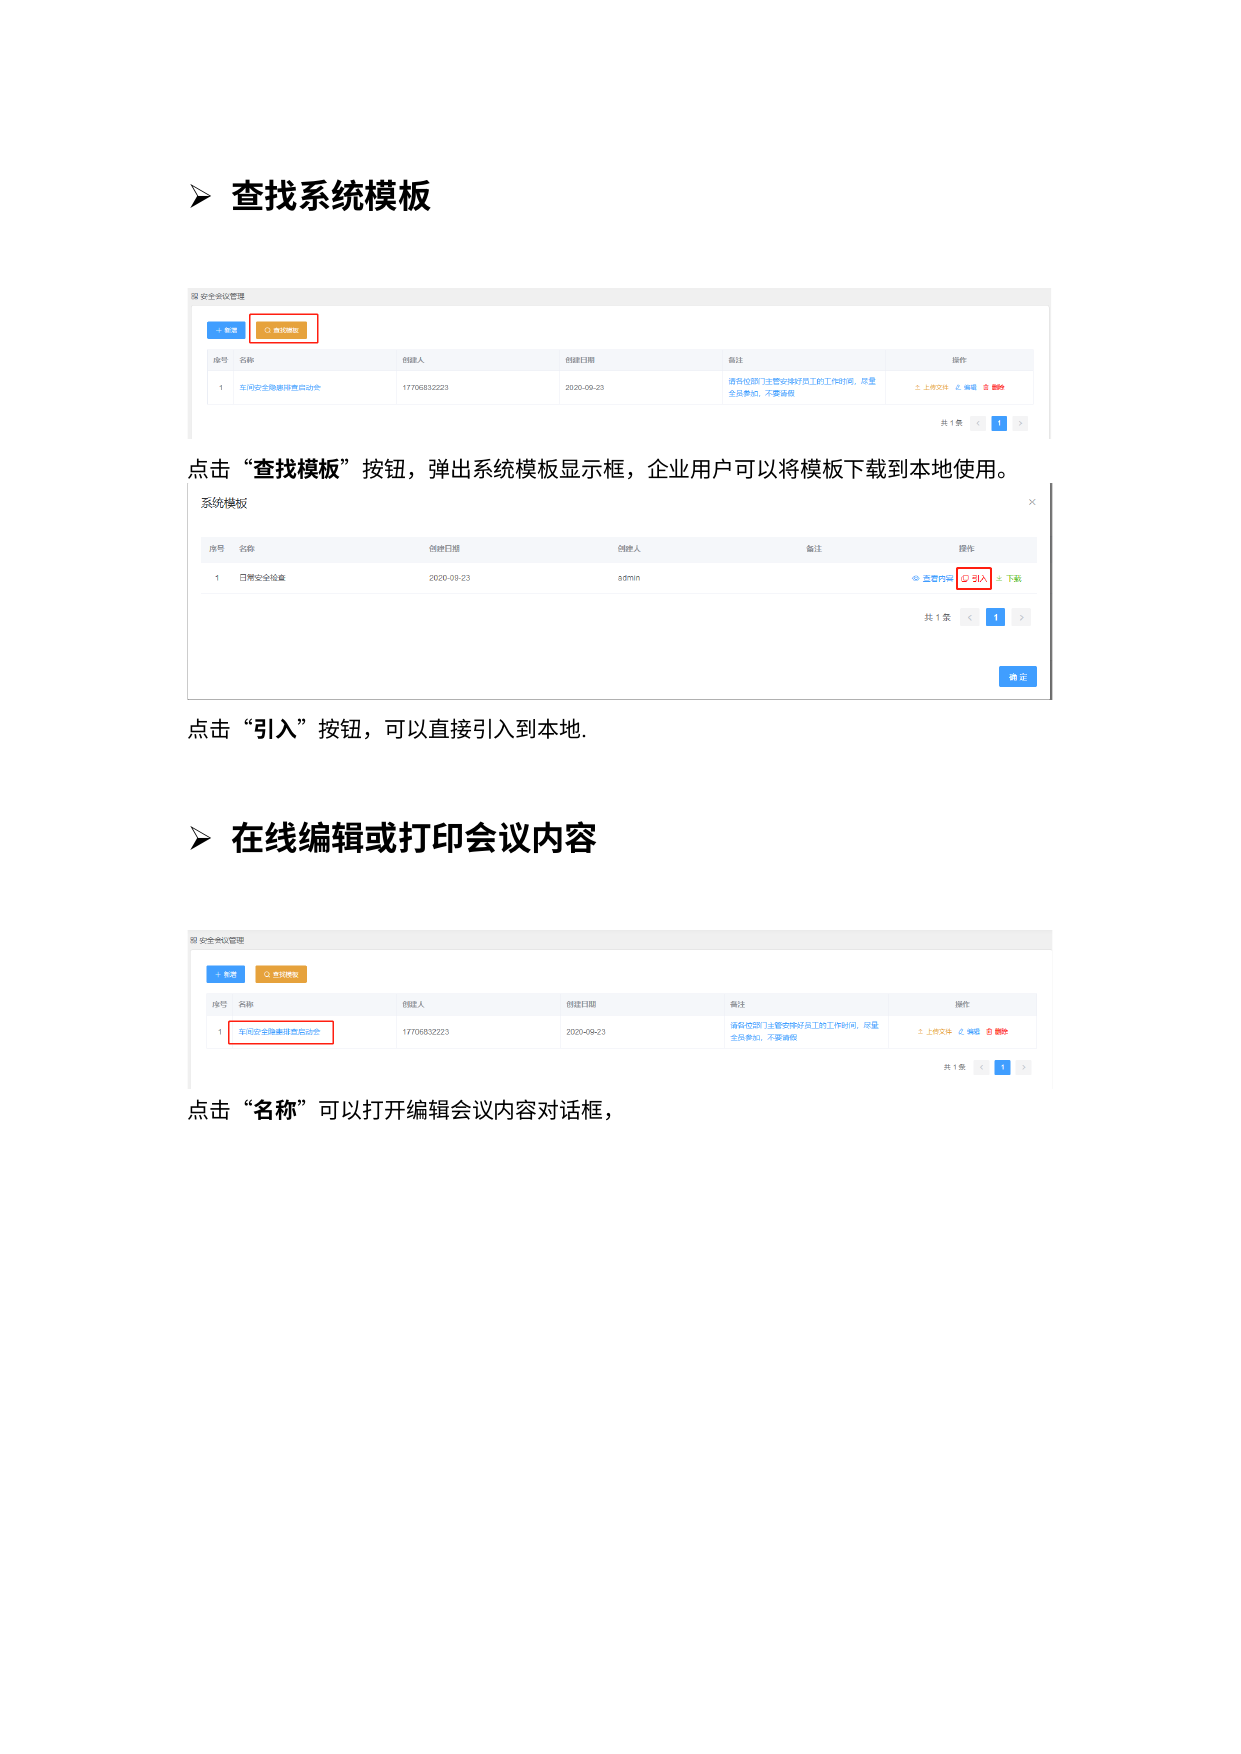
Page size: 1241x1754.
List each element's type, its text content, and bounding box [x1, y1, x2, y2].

text 点击“名称”可以打开编辑会议内容对话框， [187, 1093, 1053, 1125]
text 点击“引入”按钮，可以直接引入到本地. [187, 711, 1053, 744]
subtitle 在线编辑或打印会议内容 [187, 803, 1053, 868]
subtitle 查找系统模板 [187, 162, 1053, 227]
picture [187, 288, 1052, 439]
picture [187, 483, 1053, 700]
text 点击“查找模板”按钮，弹出系统模板显示框，企业用户可以将模板下载到本地使用。 [187, 451, 1053, 483]
picture [187, 930, 1053, 1089]
